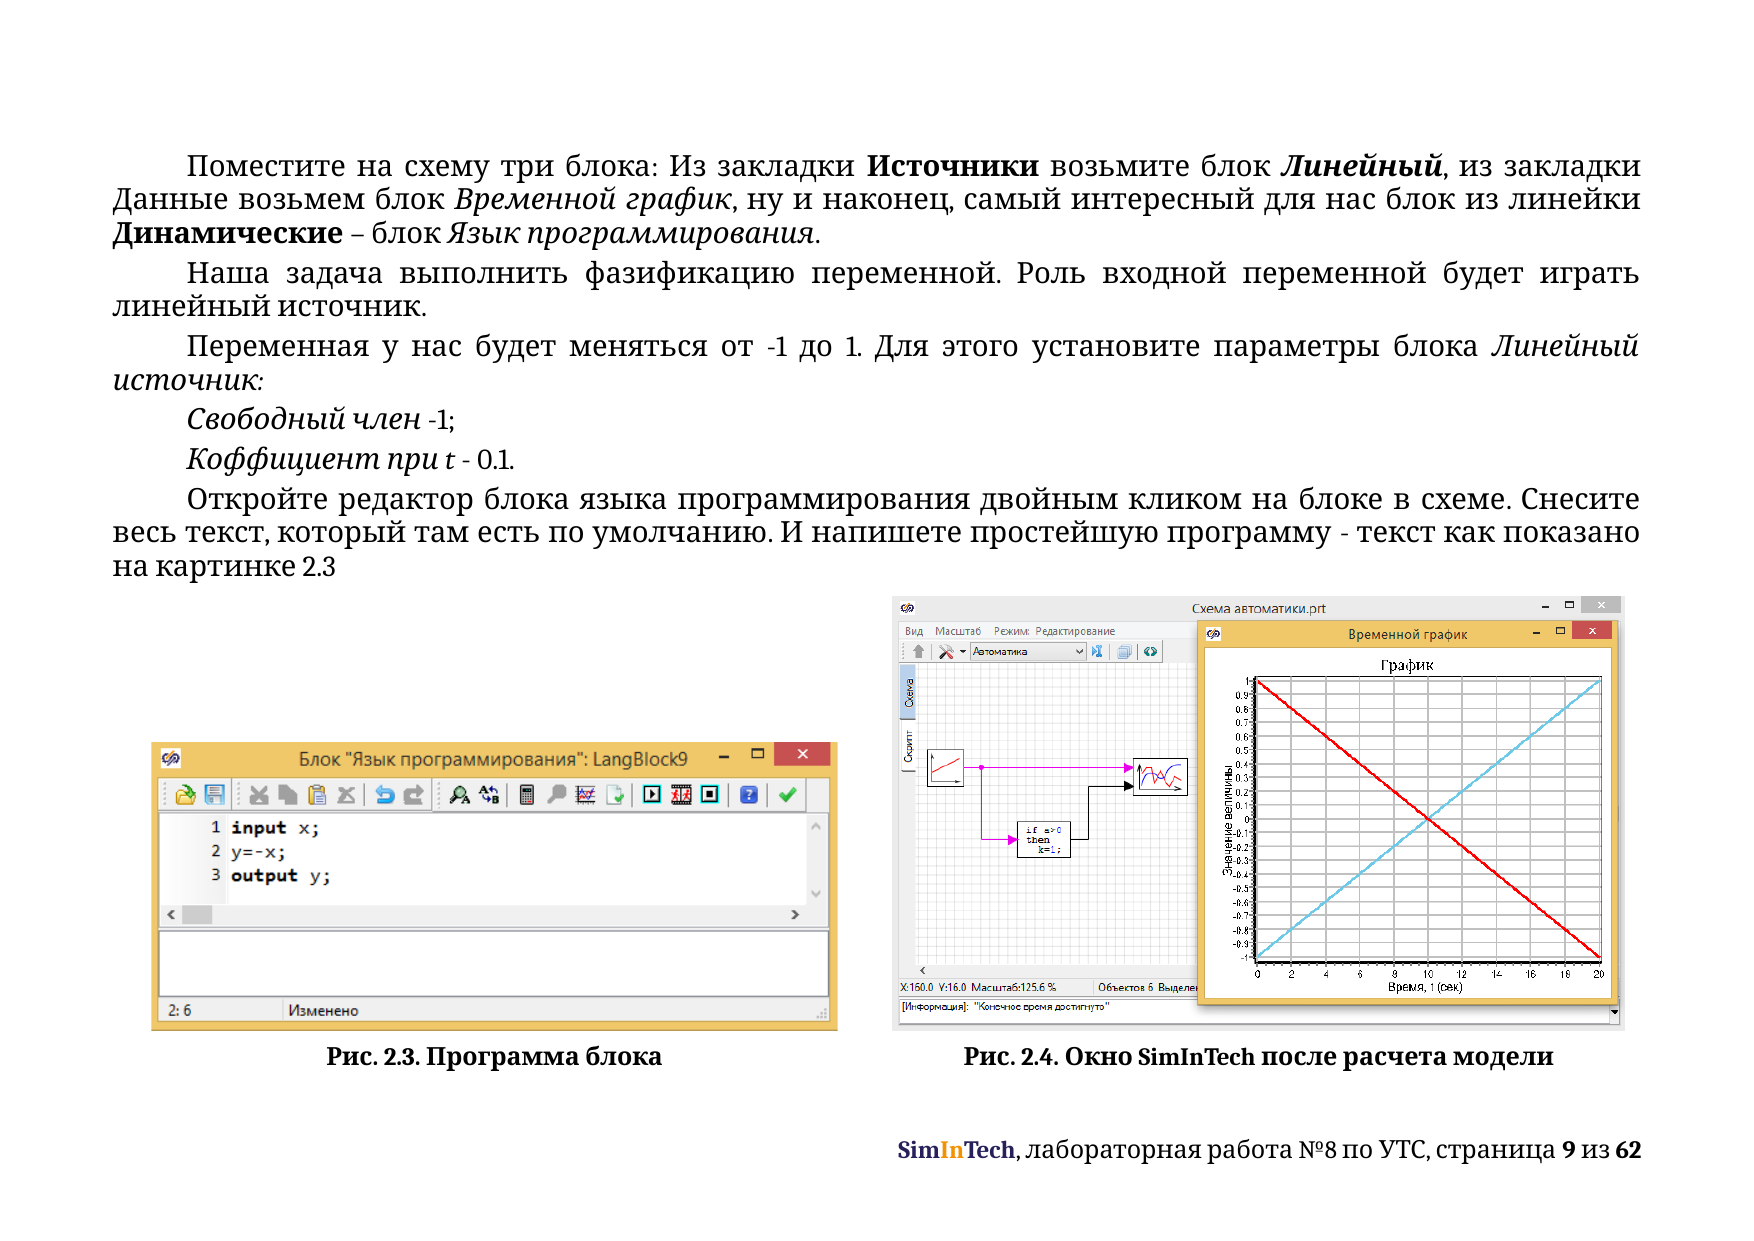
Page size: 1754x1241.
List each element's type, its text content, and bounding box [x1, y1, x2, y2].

text Свободный член -1; [112, 403, 1641, 437]
table_cell Рис. 2.3. Программа блока [113, 1037, 876, 1078]
picture [151, 742, 838, 1031]
text Коффициент при t - 0.1. [112, 443, 1641, 477]
table_header [876, 590, 1641, 1037]
text Откройте редактор блока языка программирования двойным кликом на блоке в схеме. Снесите весь текст, который там есть по умолчанию. И напишете простейшую программу - текст как показано на картинке 2.3 [112, 483, 1641, 584]
text Поместите на схему три блока: Из закладки Источники возьмите блок Линейный, из закладки Данные возьмем блок Временной график, ну и наконец, самый интересный для нас блок из линейки Динамические – блок Язык программирования. [112, 150, 1641, 251]
table_cell Рис. 2.4. Окно SimInTech после расчета модели [876, 1037, 1641, 1078]
text Наша задача выполнить фазификацию переменной. Роль входной переменной будет играть линейный источник. [112, 257, 1641, 324]
text Переменная у нас будет меняться от -1 до 1. Для этого установите параметры блока Линейный источник: [112, 330, 1641, 397]
table_header [113, 590, 876, 1037]
picture [892, 596, 1625, 1031]
